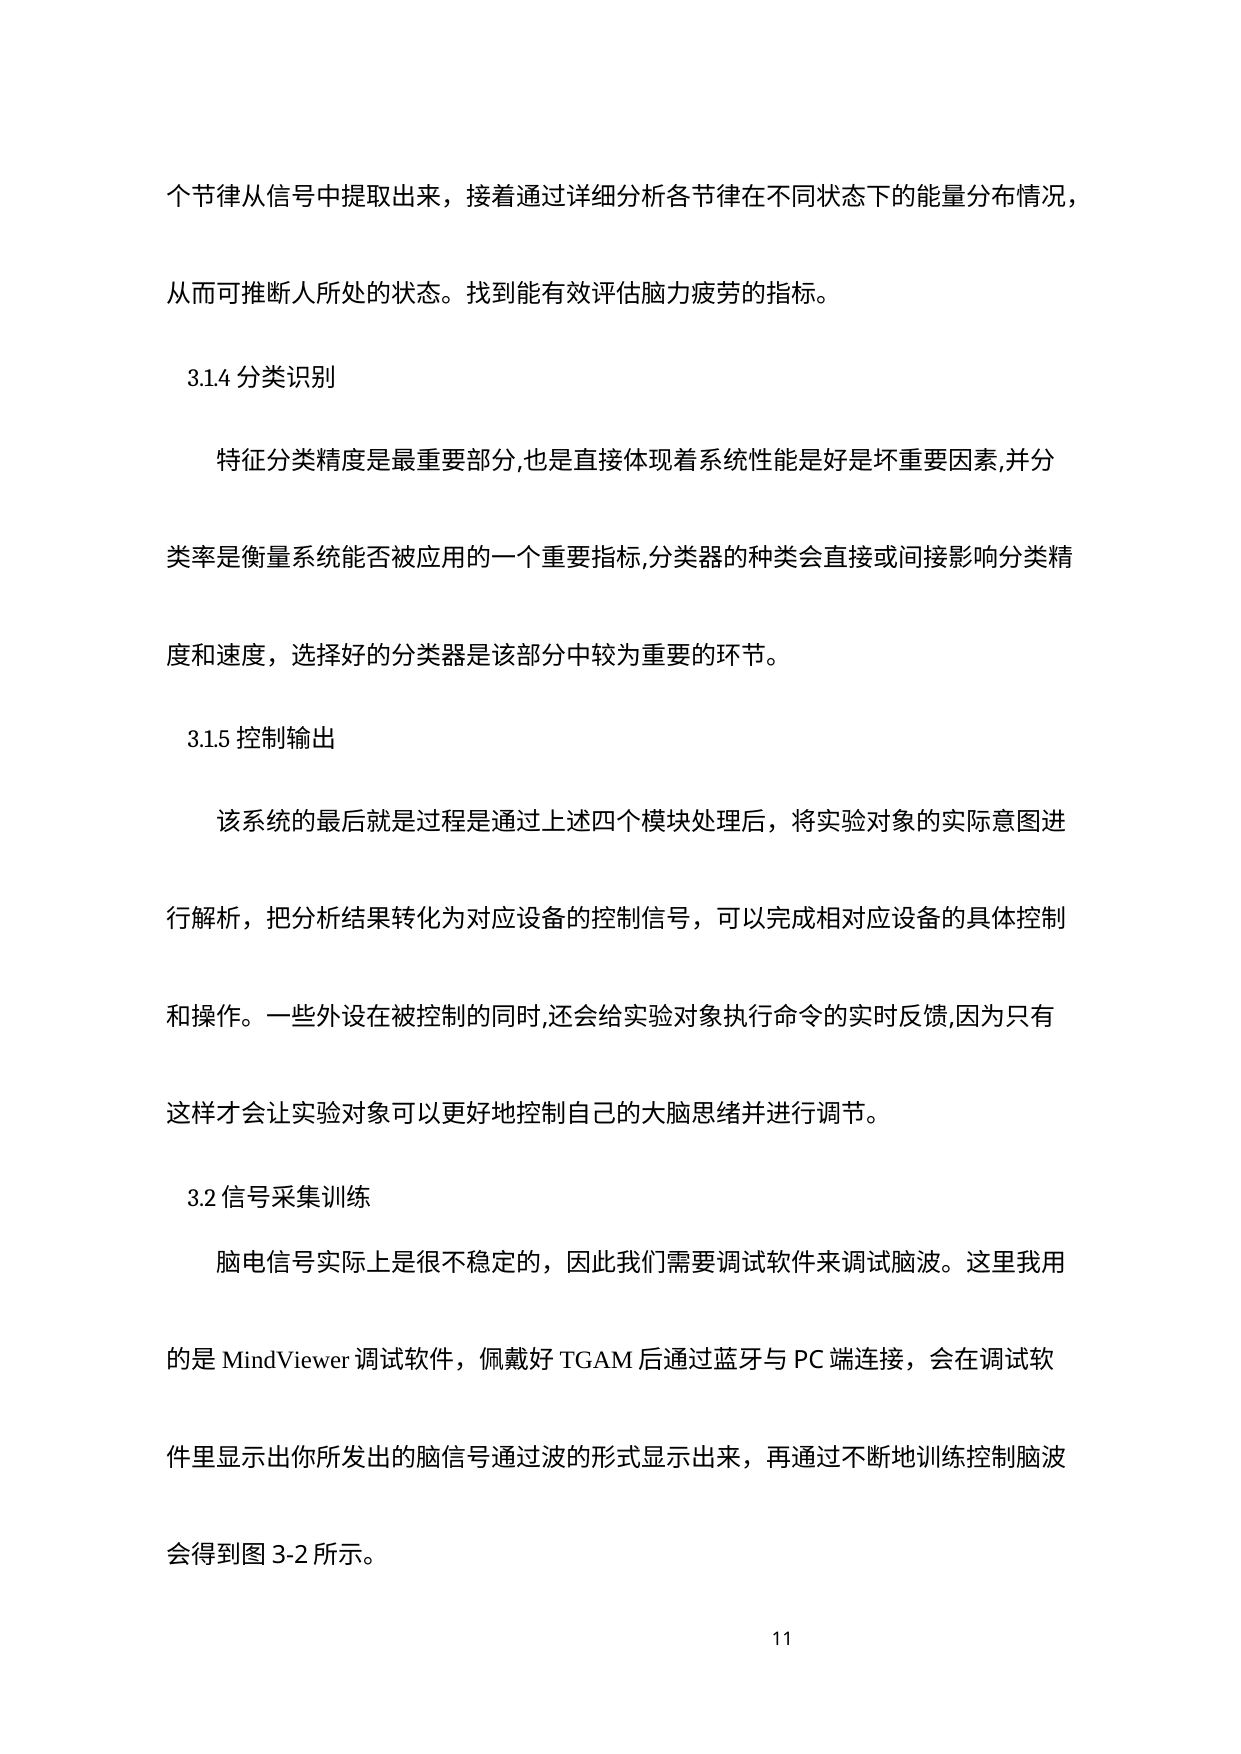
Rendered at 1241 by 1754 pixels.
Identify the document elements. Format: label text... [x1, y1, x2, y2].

subtitle 3.1.4 分类识别 [187, 343, 1073, 408]
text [167, 162, 1073, 324]
subtitle 3.1.5 控制输出 [187, 704, 1073, 769]
text 该系统的最后就是过程是通过上述四个模块处理后，将实验对象的实际意图进行解析，把分析结果转化为对应设备的控制信号，可以完成相对应设备的具体控制和操作。一些外设在被控制的同时,还会给实验对象执行命令的实时反馈,因为只有这样才会让实验对象可以更好地控制自己的大脑思绪并进行调节。 [167, 787, 1073, 1144]
subtitle 3.2 信号采集训练 [187, 1163, 1073, 1228]
text 特征分类精度是最重要部分,也是直接体现着系统性能是好是坏重要因素,并分类率是衡量系统能否被应用的一个重要指标,分类器的种类会直接或间接影响分类精度和速度，选择好的分类器是该部分中较为重要的环节。 [167, 426, 1073, 686]
text 脑电信号实际上是很不稳定的，因此我们需要调试软件来调试脑波。这里我用的是MindViewer调试软件，佩戴好TGAM后通过蓝牙与PC端连接，会在调试软件里显示出你所发出的脑信号通过波的形式显示出来，再通过不断地训练控制脑波会得到图3-2所示。 [167, 1228, 1073, 1585]
